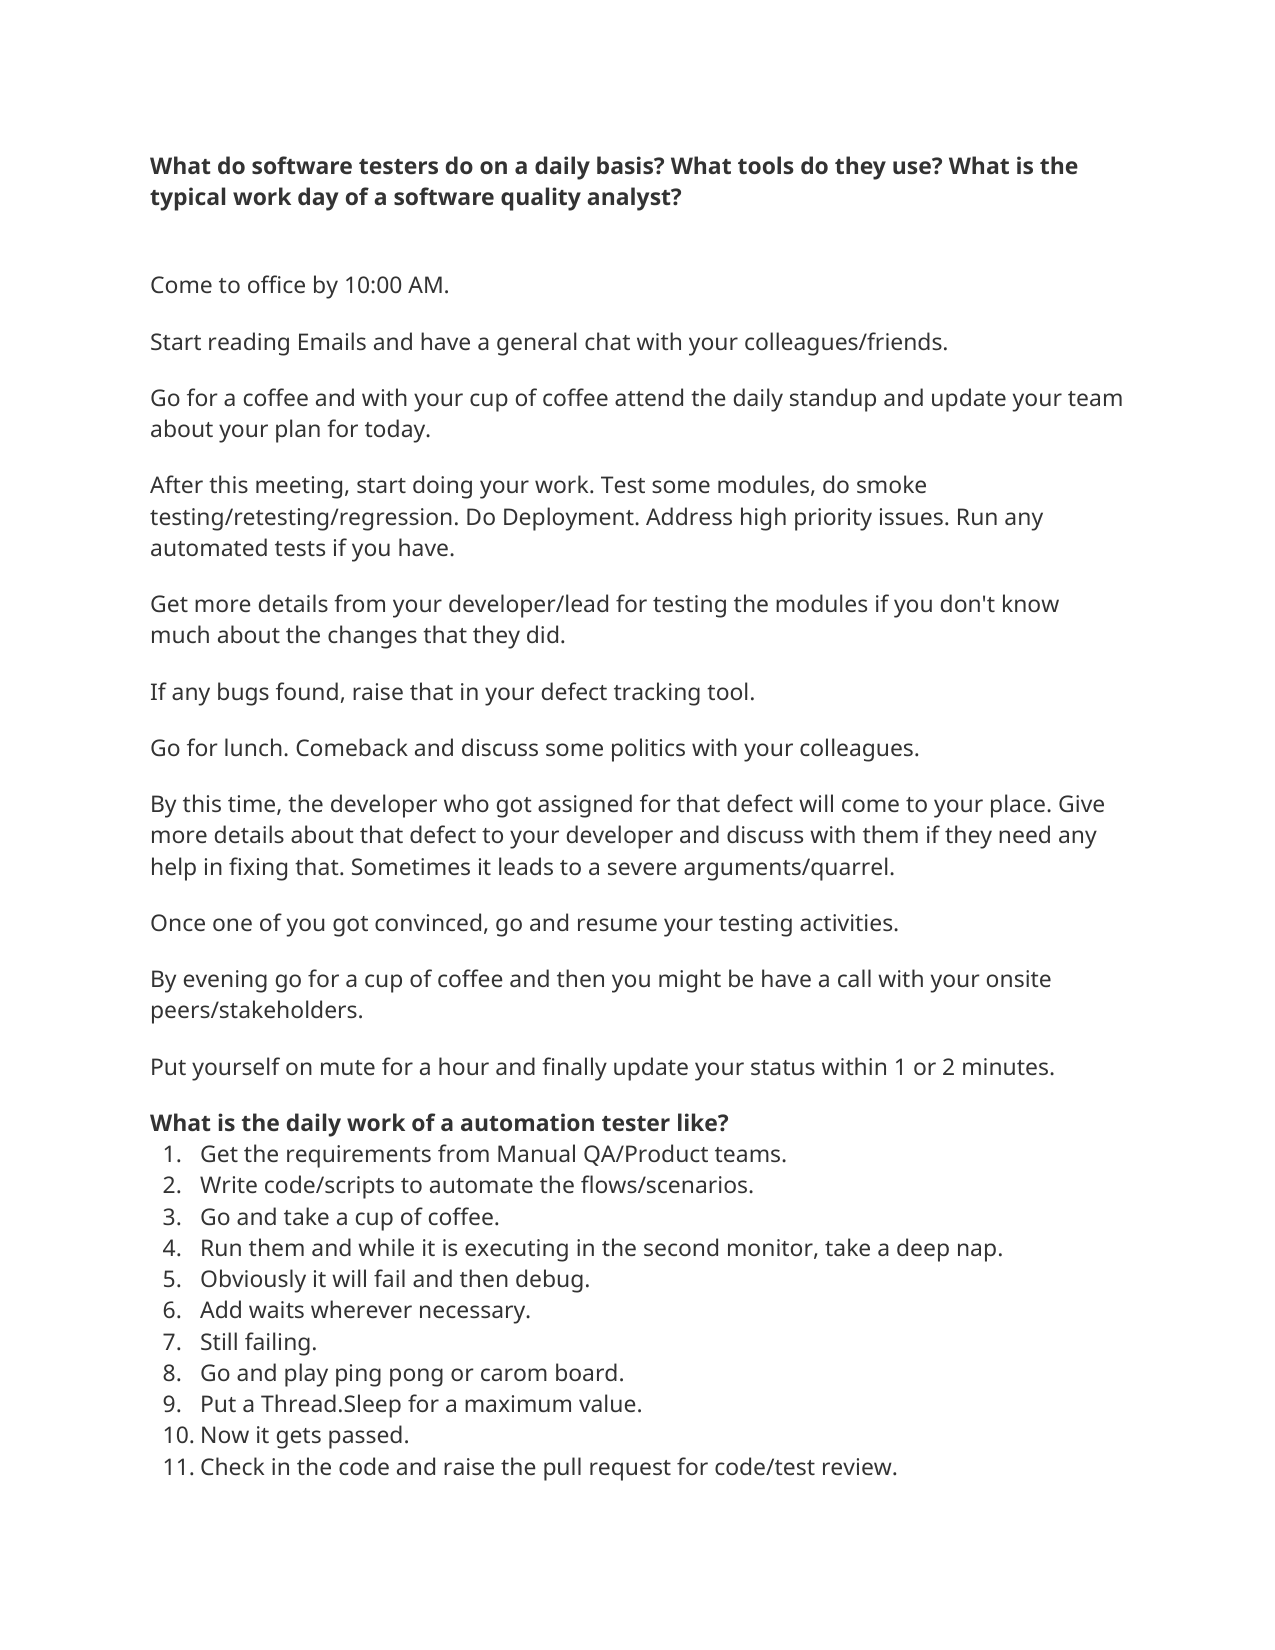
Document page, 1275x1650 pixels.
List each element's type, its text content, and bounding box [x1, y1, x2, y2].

text Get more details from your developer/lead for testing the modules if you don't know much about the changes that they did. [150, 588, 1125, 651]
list Put a Thread.Sleep for a maximum value. [162, 1388, 1075, 1419]
text Once one of you got convinced, go and resume your testing activities. [150, 907, 1125, 938]
text By this time, the developer who got assigned for that defect will come to your place. Give more details about that defect to your developer and discuss with them if they need any help in fixing that. Sometimes it leads to a severe arguments/quarrel. [150, 788, 1125, 882]
text If any bugs found, raise that in your defect tracking tool. [150, 676, 1125, 707]
list Go and take a cup of coffee. [162, 1201, 1075, 1232]
list Go and play ping pong or carom board. [162, 1357, 1075, 1388]
list Run them and while it is executing in the second monitor, take a deep nap. [162, 1232, 1075, 1263]
text Come to office by 10:00 AM. [150, 269, 1125, 301]
list Get the requirements from Manual QA/Product teams. [162, 1138, 1075, 1169]
list Now it gets passed. [162, 1419, 1075, 1451]
text Put yourself on mute for a hour and finally update your status within 1 or 2 minutes. [150, 1051, 1125, 1082]
text Go for lunch. Comeback and discuss some politics with your colleagues. [150, 732, 1125, 763]
list Obviously it will fail and then debug. [162, 1263, 1075, 1294]
text By evening go for a cup of coffee and then you might be have a call with your onsite peers/stakeholders. [150, 963, 1125, 1026]
list Add waits wherever necessary. [162, 1294, 1075, 1326]
subtitle What is the daily work of a automation tester like? [150, 1107, 1125, 1138]
text What do software testers do on a daily basis? What tools do they use? What is the typical work day of a software quality analyst? [150, 150, 1125, 212]
text Go for a coffee and with your cup of coffee attend the daily standup and update your team about your plan for today. [150, 382, 1125, 444]
list Write code/scripts to automate the flows/scenarios. [162, 1169, 1075, 1201]
list Still failing. [162, 1326, 1075, 1357]
text After this meeting, start doing your work. Test some modules, do smoke testing/retesting/regression. Do Deployment. Address high priority issues. Run any automated tests if you have. [150, 469, 1125, 563]
list Check in the code and raise the pull request for code/test review. [162, 1451, 1075, 1482]
text Start reading Emails and have a general chat with your colleagues/friends. [150, 326, 1125, 357]
